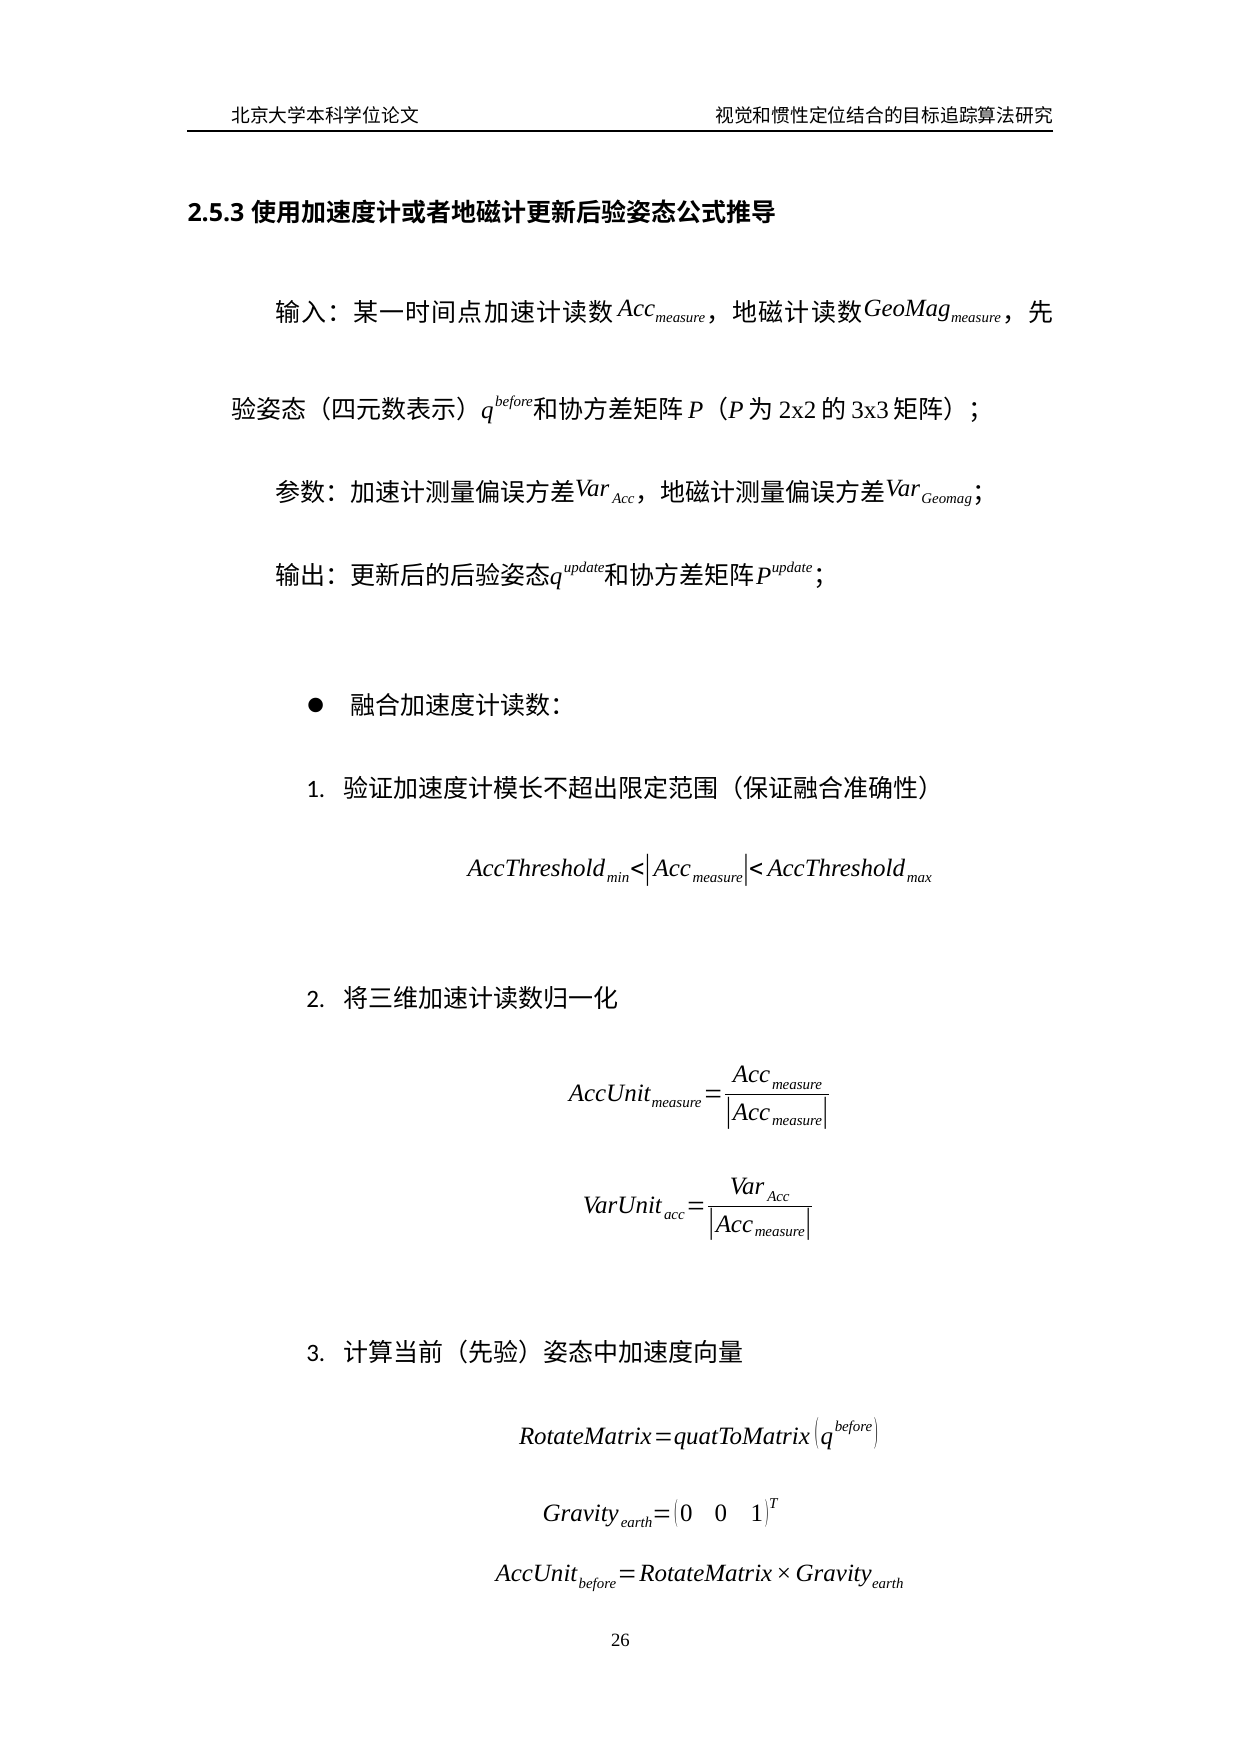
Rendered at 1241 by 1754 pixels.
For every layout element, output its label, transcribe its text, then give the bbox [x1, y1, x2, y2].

text 参数：加速计测量偏误方差，地磁计测量偏误方差； [231, 458, 1053, 523]
text 输出：更新后的后验姿态和协方差矩阵； [231, 541, 1053, 606]
list 融合加速度计读数： [306, 671, 1053, 736]
text 2.5.3 使用加速度计或者地磁计更新后验姿态公式推导 [187, 178, 1053, 243]
list 计算当前（先验）姿态中加速度向量 [306, 1318, 1053, 1383]
list 验证加速度计模长不超出限定范围（保证融合准确性） [306, 754, 1053, 819]
text 输入：某一时间点加速计读数，地磁计读数，先验姿态（四元数表示）和协方差矩阵P（P为2x2的3x3矩阵）； [231, 278, 1053, 440]
list 将三维加速计读数归一化 [306, 964, 1053, 1029]
